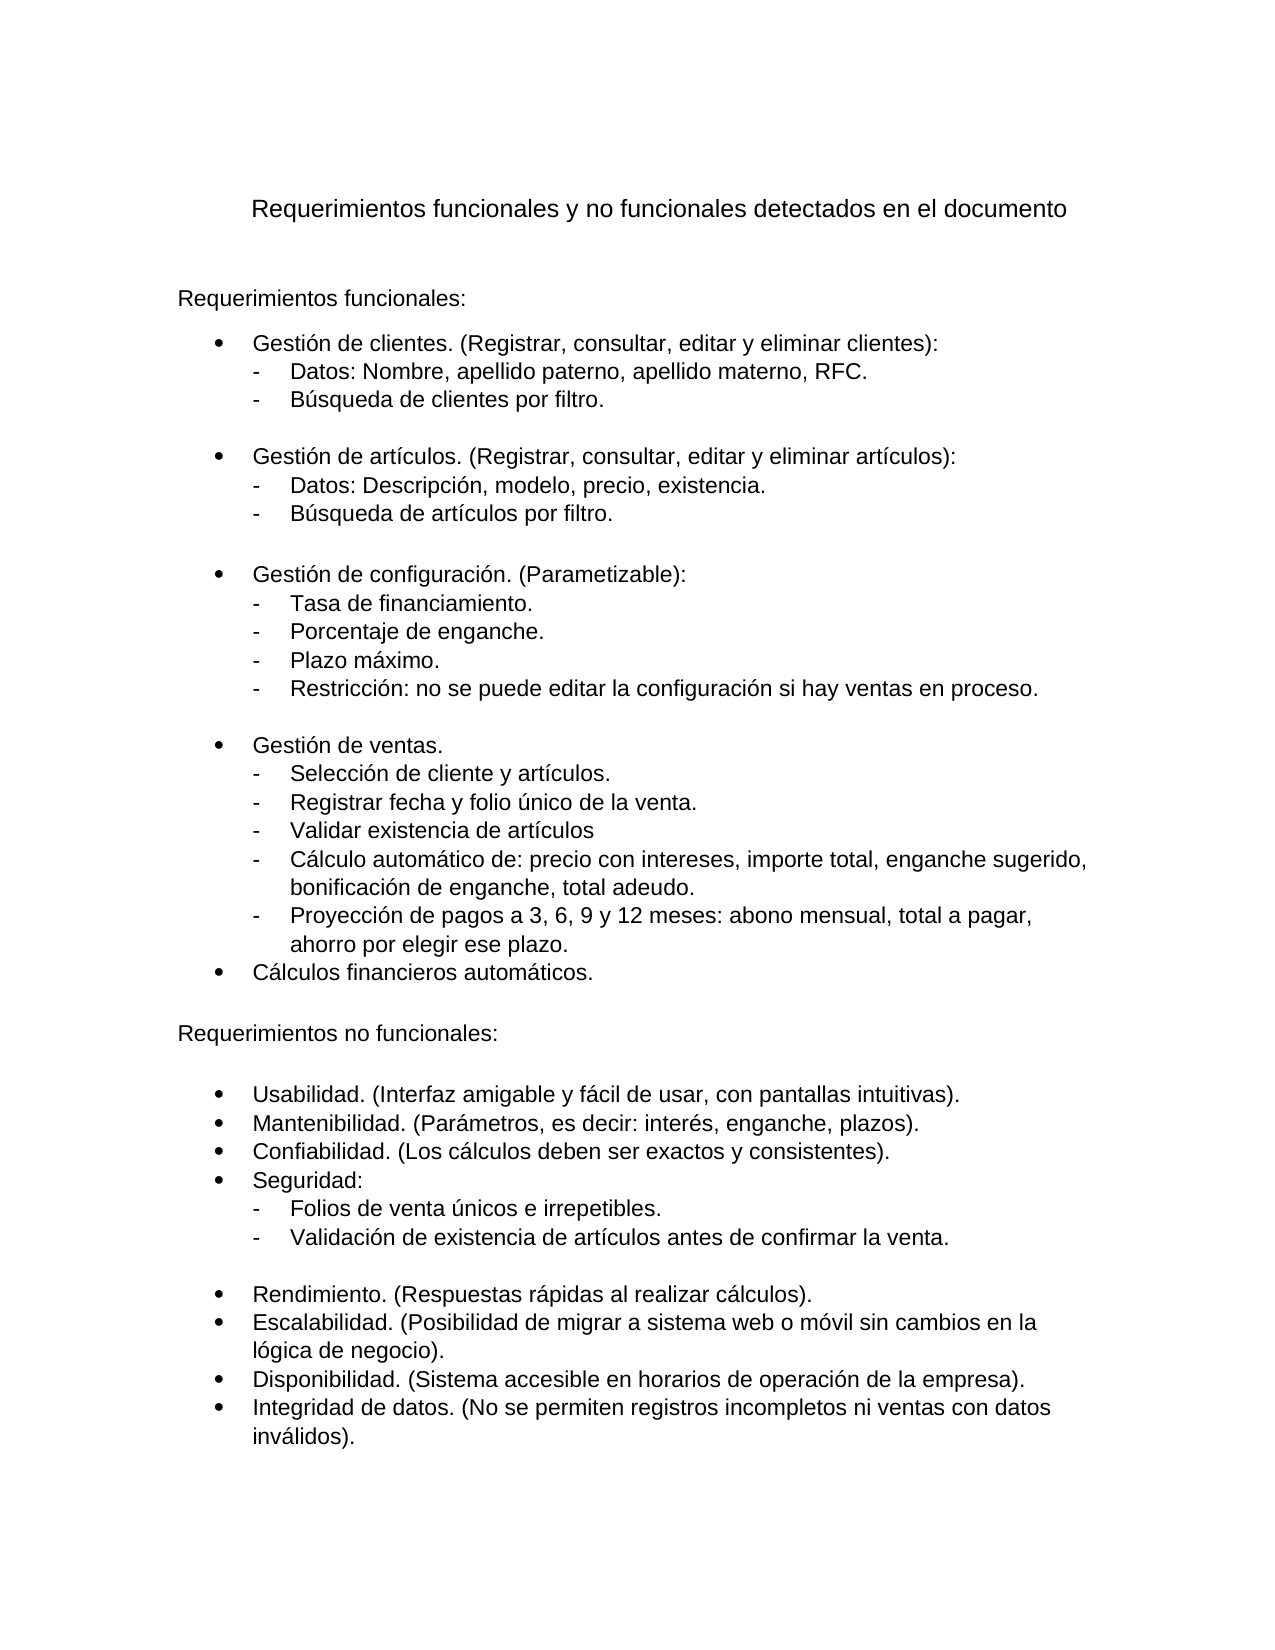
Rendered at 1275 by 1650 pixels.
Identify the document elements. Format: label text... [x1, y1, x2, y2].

list Datos: Nombre, apellido paterno, apellido materno, RFC. [252, 358, 1098, 384]
list Gestión de ventas. [215, 732, 1098, 758]
list Validación de existencia de artículos antes de confirmar la venta. [252, 1224, 1098, 1250]
list Gestión de clientes. (Registrar, consultar, editar y eliminar clientes): [215, 329, 1098, 356]
text Requerimientos no funcionales: [177, 1020, 1098, 1047]
list Escalabilidad. (Posibilidad de migrar a sistema web o móvil sin cambios en la lógica de negocio). [215, 1309, 1098, 1364]
list Cálculos financieros automáticos. [215, 959, 1098, 986]
list Folios de venta únicos e irrepetibles. [252, 1195, 1098, 1222]
list Gestión de artículos. (Registrar, consultar, editar y eliminar artículos): [215, 443, 1098, 470]
list Proyección de pagos a 3, 6, 9 y 12 meses: abono mensual, total a pagar, ahorro por elegir ese plazo. [252, 902, 1098, 957]
list Rendimiento. (Respuestas rápidas al realizar cálculos). [215, 1281, 1098, 1307]
list Disponibilidad. (Sistema accesible en horarios de operación de la empresa). [215, 1366, 1098, 1392]
list Restricción: no se puede editar la configuración si hay ventas en proceso. [252, 675, 1098, 701]
list Búsqueda de clientes por filtro. [252, 386, 1098, 413]
list Selección de cliente y artículos. [252, 760, 1098, 787]
list Integridad de datos. (No se permiten registros incompletos ni ventas con datos inválidos). [215, 1394, 1098, 1449]
list Porcentaje de enganche. [252, 618, 1098, 644]
list Confiabilidad. (Los cálculos deben ser exactos y consistentes). [215, 1138, 1098, 1165]
list Gestión de configuración. (Parametizable): [215, 561, 1098, 588]
list Datos: Descripción, modelo, precio, existencia. [252, 472, 1098, 498]
list Seguridad: [215, 1167, 1098, 1193]
list Usabilidad. (Interfaz amigable y fácil de usar, con pantallas intuitivas). [215, 1081, 1098, 1108]
list Tasa de financiamiento. [252, 590, 1098, 616]
list Validar existencia de artículos [252, 817, 1098, 843]
list Cálculo automático de: precio con intereses, importe total, enganche sugerido, bonificación de enganche, total adeudo. [252, 846, 1098, 900]
text Requerimientos funcionales: [177, 284, 1098, 311]
list Mantenibilidad. (Parámetros, es decir: interés, enganche, plazos). [215, 1110, 1098, 1136]
subtitle Requerimientos funcionales y no funcionales detectados en el documento [177, 194, 1098, 223]
list Registrar fecha y folio único de la venta. [252, 789, 1098, 815]
list Plazo máximo. [252, 647, 1098, 673]
list Búsqueda de artículos por filtro. [252, 500, 1098, 527]
